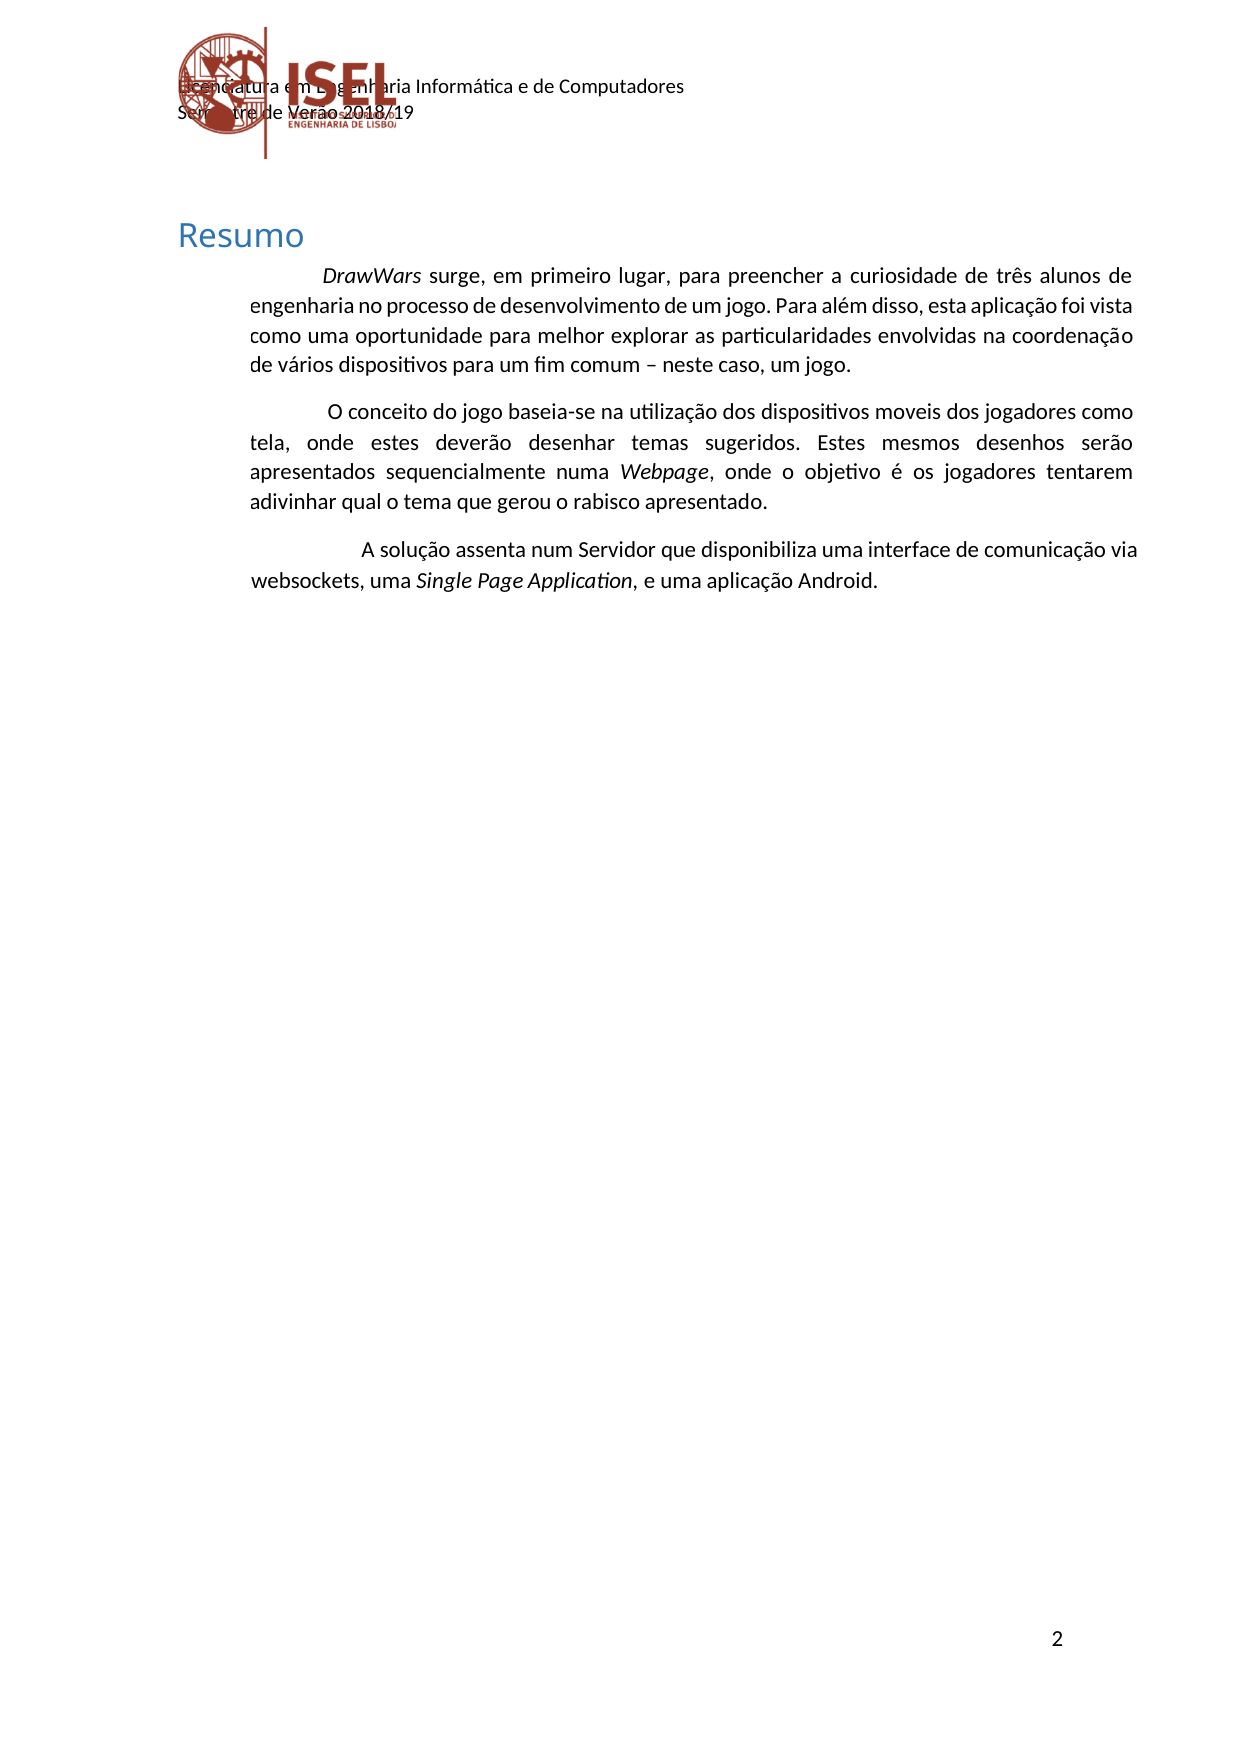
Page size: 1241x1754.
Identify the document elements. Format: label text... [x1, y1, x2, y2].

picture [177, 26, 396, 158]
subtitle Resumo [177, 212, 1063, 258]
